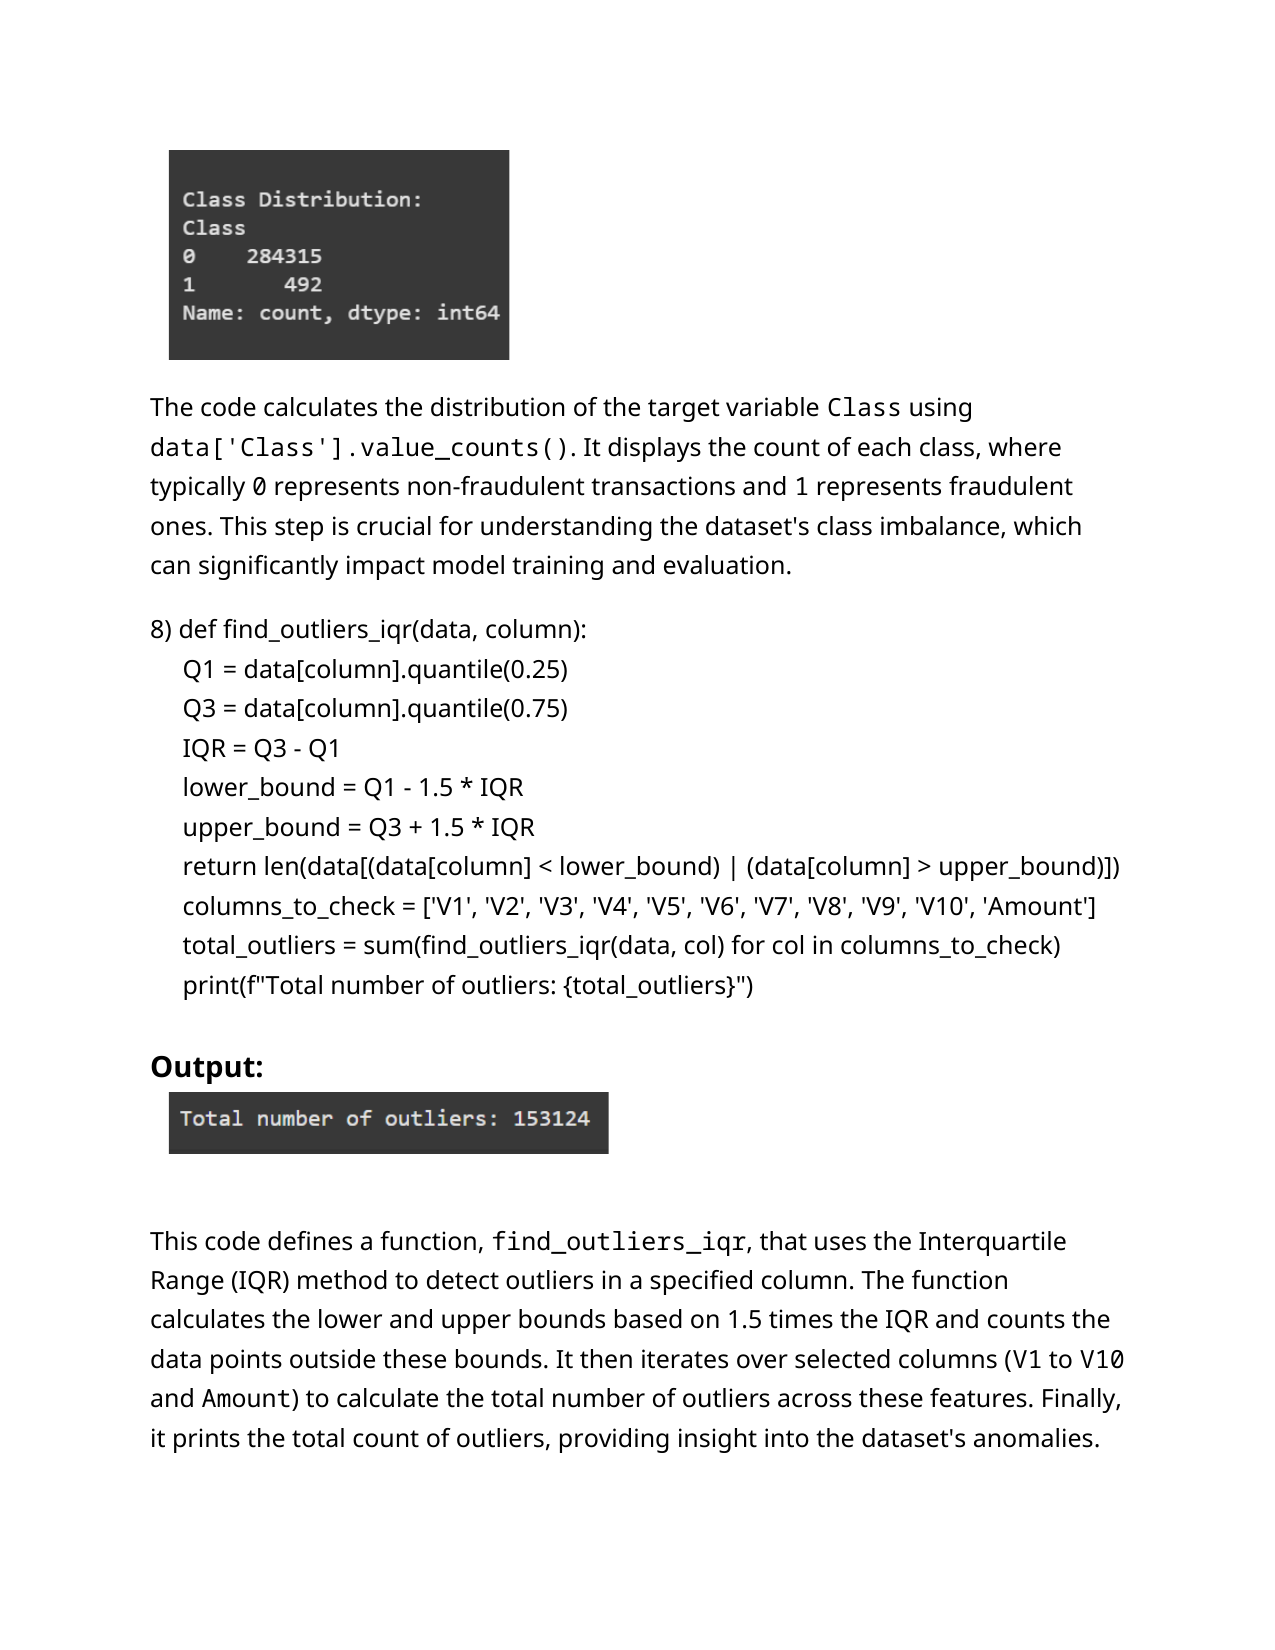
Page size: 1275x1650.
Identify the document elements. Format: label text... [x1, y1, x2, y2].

text The code calculates the distribution of the target variable Class using data['Class'].value_counts(). It displays the count of each class, where typically 0 represents non-fraudulent transactions and 1 represents fraudulent ones. This step is crucial for understanding the dataset's class imbalance, which can significantly impact model training and evaluation. [150, 390, 1125, 582]
text IQR = Q3 - Q1 [150, 731, 1125, 765]
text return len(data[(data[column] < lower_bound) | (data[column] > upper_bound)]) [150, 849, 1125, 883]
text Q3 = data[column].quantile(0.75) [150, 691, 1125, 725]
text Output: [150, 1046, 1125, 1086]
text upper_bound = Q3 + 1.5 * IQR [150, 809, 1125, 844]
text 8) def find_outliers_iqr(data, column): [150, 612, 1125, 646]
text print(f"Total number of outliers: {total_outliers}") [150, 967, 1125, 1002]
text Q1 = data[column].quantile(0.25) [150, 652, 1125, 686]
text lower_bound = Q1 - 1.5 * IQR [150, 770, 1125, 804]
text total_outliers = sum(find_outliers_iqr(data, col) for col in columns_to_check) [150, 928, 1125, 962]
text columns_to_check = ['V1', 'V2', 'V3', 'V4', 'V5', 'V6', 'V7', 'V8', 'V9', 'V10', 'Amount'] [150, 888, 1125, 923]
text This code defines a function, find_outliers_iqr, that uses the Interquartile Range (IQR) method to detect outliers in a specified column. The function calculates the lower and upper bounds based on 1.5 times the IQR and counts the data points outside these bounds. It then iterates over selected columns (V1 to V10 and Amount) to calculate the total number of outliers across these features. Finally, it prints the total count of outliers, providing insight into the dataset's anomalies. [150, 1223, 1125, 1455]
